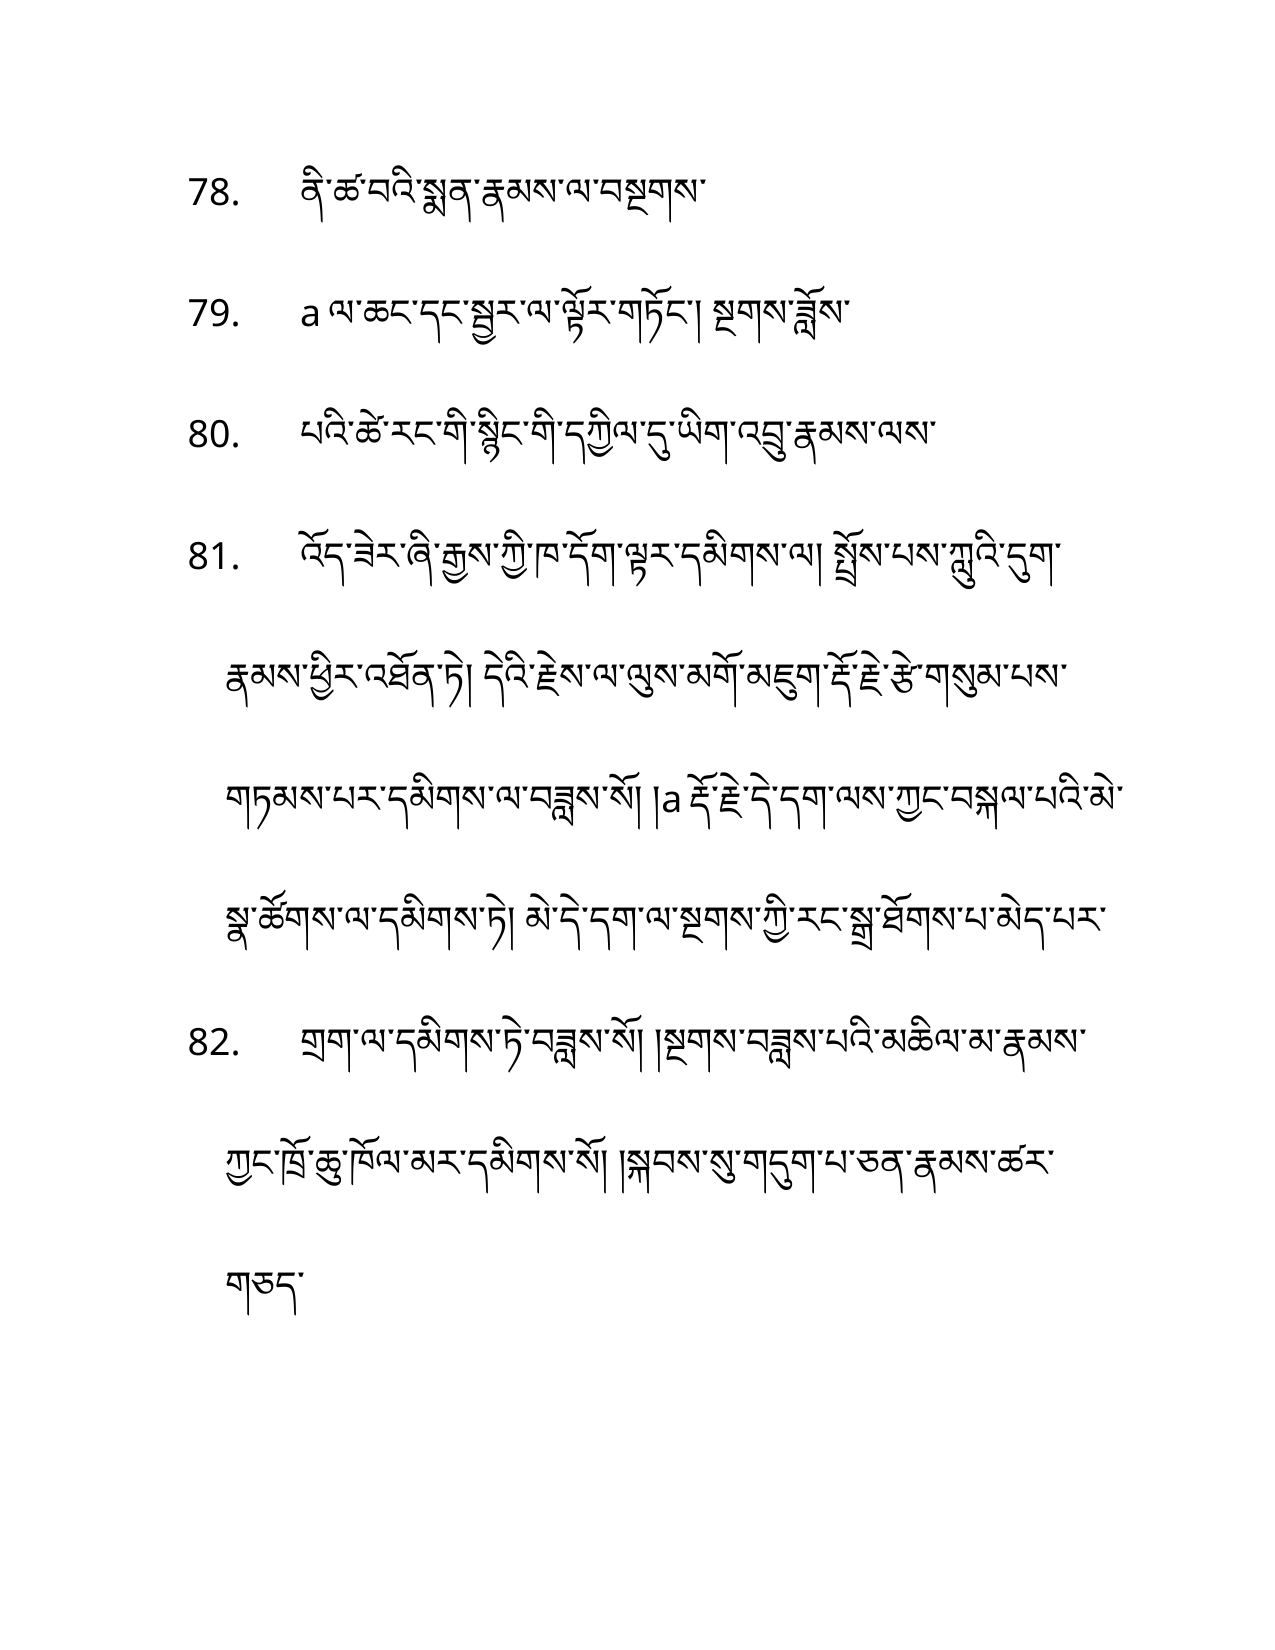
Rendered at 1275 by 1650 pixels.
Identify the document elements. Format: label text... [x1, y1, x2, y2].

list aལ་ཆང་དང་སྦྱར་ལ་ལྟོར་གཏོང༌། སྔགས་ཟློས་ [187, 271, 1125, 377]
list གྲག་ལ་དམིགས་ཏེ་བཟླས་སོ། །སྔགས་བཟླས་པའི་མཆིལ་མ་རྣམས་ཀྱང་ཁྲོ་ཆུ་ཁོལ་མར་དམིགས་སོ། །སྐབས་སུ་གདུག་པ་ཅན་རྣམས་ཚར་གཅད་ [187, 1000, 1125, 1349]
list པའི་ཚེ་རང་གི་སྙིང་གི་དཀྱིལ་དུ་ཡིག་འབྲུ་རྣམས་ལས་ [187, 393, 1125, 498]
list ནི་ཚ་བའི་སྨན་རྣམས་ལ་བསྔགས་ [187, 150, 1125, 256]
list འོད་ཟེར་ཞི་རྒྱས་ཀྱི་ཁ་དོག་ལྟར་དམིགས་ལ། སྤྲོས་པས་ཀླུའི་དུག་རྣམས་ཕྱིར་འཐོན་ཏེ། དེའི་རྗེས་ལ་ལུས་མགོ་མཇུག་རྡོ་རྗེ་རྩེ་གསུམ་པས་གཏམས་པར་དམིགས་ལ་བཟླས་སོ། །aརྡོ་རྗེ་དེ་དག་ལས་ཀྱང་བསྐལ་པའི་མེ་སྣ་ཚོགས་ལ་དམིགས་ཏེ། མེ་དེ་དག་ལ་སྔགས་ཀྱི་རང་སྒྲ་ཐོགས་པ་མེད་པར་ [187, 514, 1125, 984]
